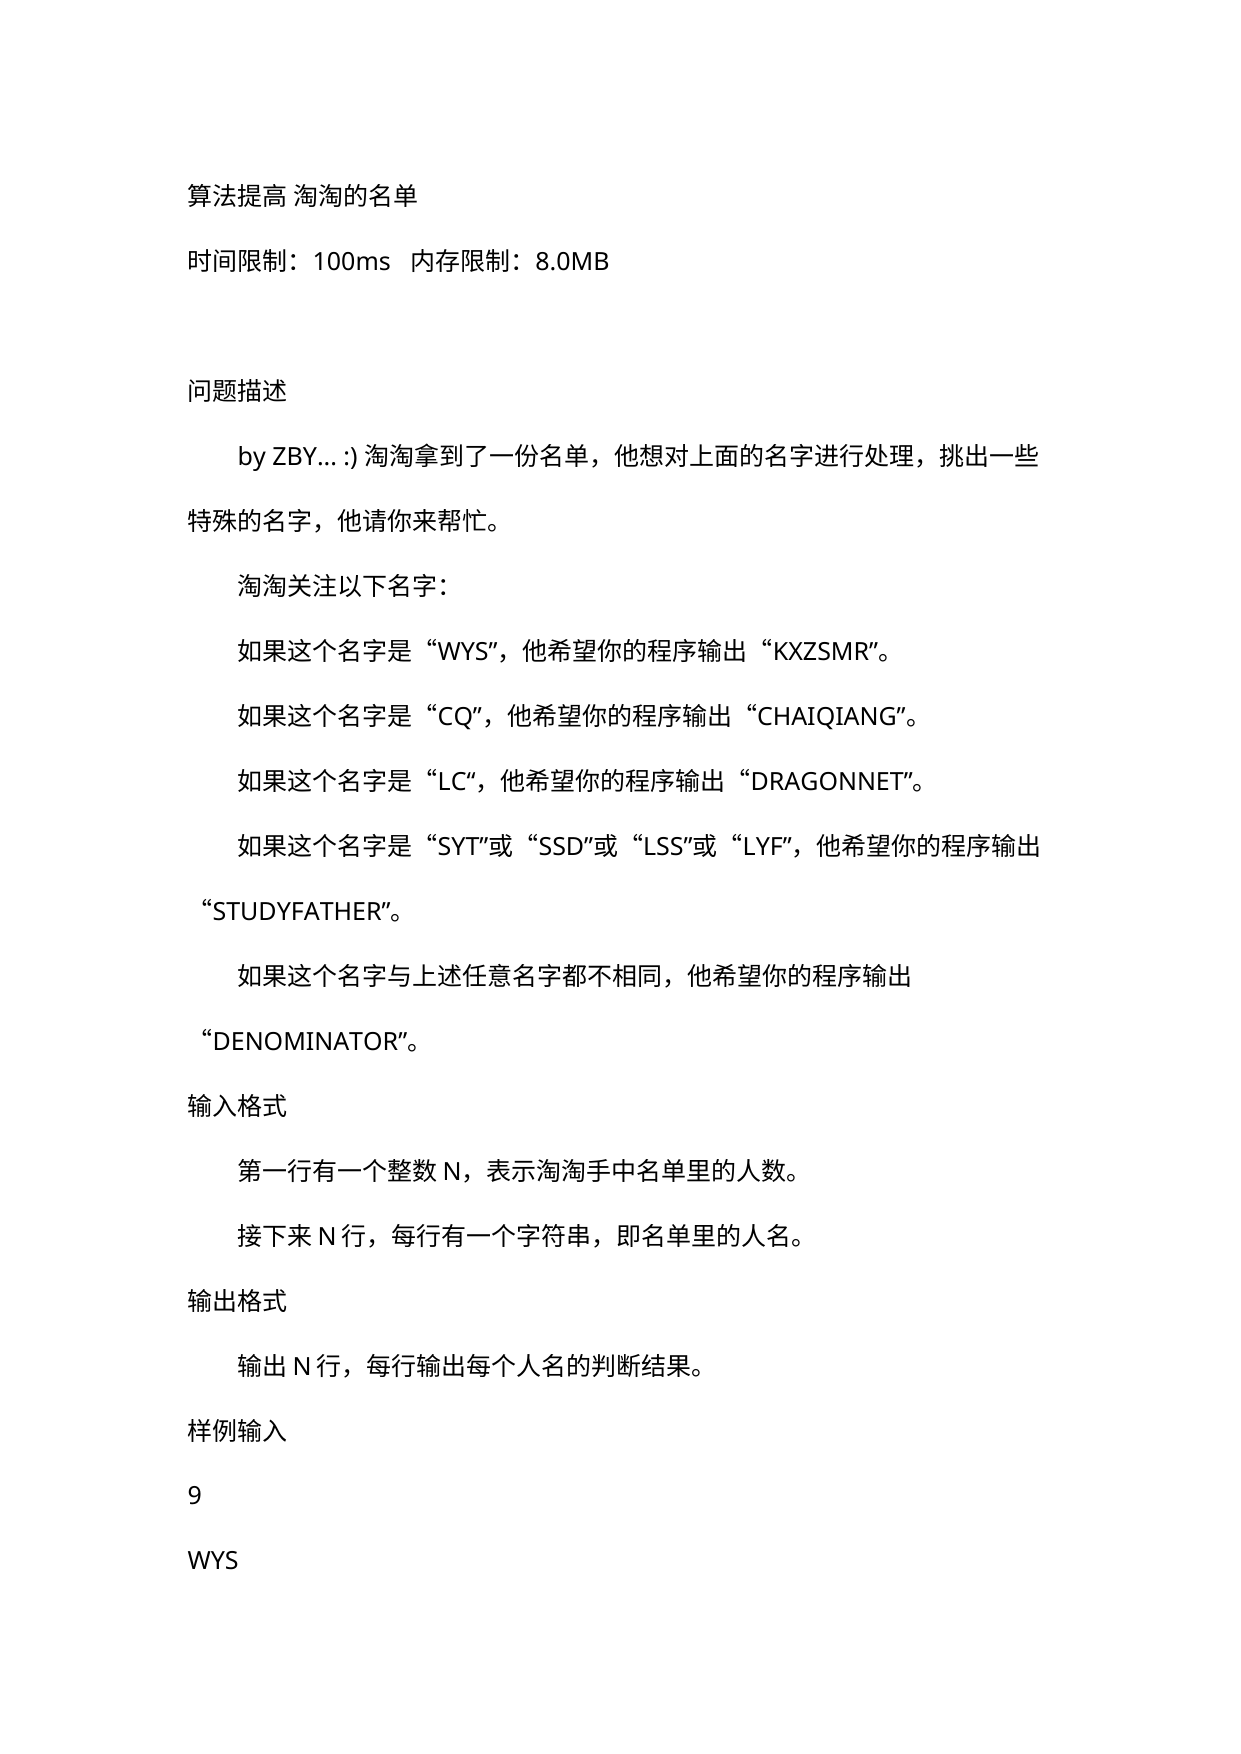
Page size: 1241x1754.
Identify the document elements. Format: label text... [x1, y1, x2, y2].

text 第一行有一个整数N，表示淘淘手中名单里的人数。 接下来N行，每行有一个字符串，即名单里的人名。 [187, 1137, 1053, 1267]
text by ZBY... :) 淘淘拿到了一份名单，他想对上面的名字进行处理，挑出一些特殊的名字，他请你来帮忙。 淘淘关注以下名字： 如果这个名字是“WYS”，他希望你的程序输出“KXZSMR”。 如果这个名字是“CQ”，他希望你的程序输出“CHAIQIANG”。 如果这个名字是“LC“，他希望你的程序输出“DRAGONNET”。 如果这个名字是“SYT”或“SSD”或“LSS”或“LYF”，他希望你的程序输出“STUDYFATHER”。 如果这个名字与上述任意名字都不相同，他希望你的程序输出“DENOMINATOR”。 [187, 422, 1053, 1072]
text 算法提高 淘淘的名单 [187, 162, 1053, 227]
text 样例输入 [187, 1397, 1053, 1462]
text 时间限制：100ms 内存限制：8.0MB [187, 227, 1053, 292]
text 问题描述 [187, 357, 1053, 422]
text 输出格式 [187, 1267, 1053, 1332]
text 输入格式 [187, 1072, 1053, 1137]
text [187, 1462, 1053, 1592]
text 输出N行，每行输出每个人名的判断结果。 [187, 1332, 1053, 1397]
